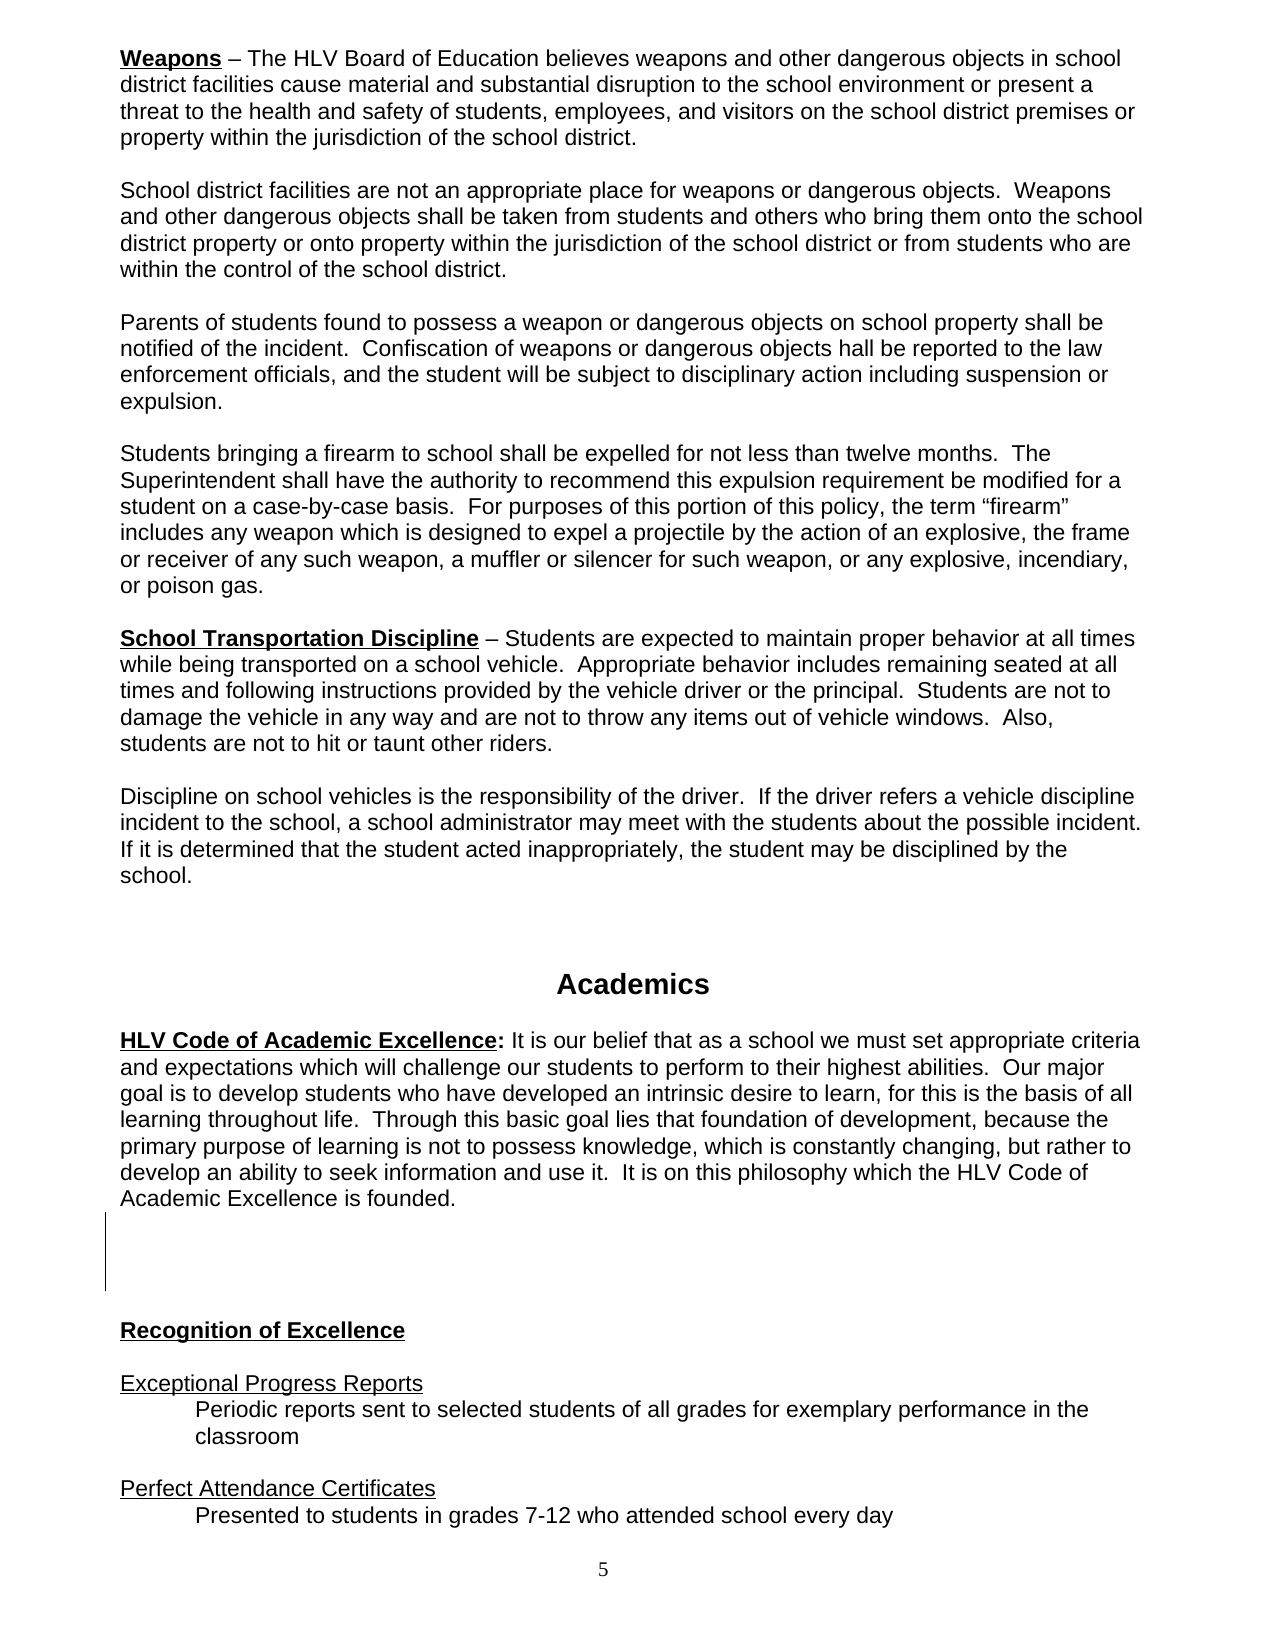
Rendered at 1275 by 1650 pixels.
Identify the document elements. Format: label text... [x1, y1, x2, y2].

text Academics [120, 967, 1146, 1001]
text HLV Code of Academic Excellence: It is our belief that as a school we must set appropriate criteria and expectations which will challenge our students to perform to their highest abilities. Our major goal is to develop students who have developed an intrinsic desire to learn, for this is the basis of all learning throughout life. Through this basic goal lies that foundation of development, because the primary purpose of learning is not to possess knowledge, which is constantly changing, but rather to develop an ability to seek information and use it. It is on this philosophy which the HLV Code of Academic Excellence is founded. [120, 1027, 1146, 1212]
text Perfect Attendance Certificates [120, 1475, 1146, 1502]
text Periodic reports sent to selected students of all grades for exemplary performance in the classroom [195, 1396, 1146, 1449]
text Students bringing a firearm to school shall be expelled for not less than twelve months. The Superintendent shall have the authority to recommend this expulsion requirement be modified for a student on a case-by-case basis. For purposes of this portion of this policy, the term “firearm” includes any weapon which is designed to expel a projectile by the action of an explosive, the frame or receiver of any such weapon, a muffler or silencer for such weapon, or any explosive, incendiary, or poison gas. [120, 440, 1146, 598]
text Recognition of Excellence [120, 1317, 1146, 1343]
text Weapons – The HLV Board of Education believes weapons and other dangerous objects in school district facilities cause material and substantial disruption to the school environment or present a threat to the health and safety of students, employees, and visitors on the school district premises or property within the jurisdiction of the school district. [120, 45, 1146, 150]
text Parents of students found to possess a weapon or dangerous objects on school property shall be notified of the incident. Confiscation of weapons or dangerous objects hall be reported to the law enforcement officials, and the student will be subject to disciplinary action including suspension or expulsion. [120, 308, 1146, 414]
text Exceptional Progress Reports [120, 1370, 1146, 1396]
text School Transportation Discipline – Students are expected to maintain proper behavior at all times while being transported on a school vehicle. Appropriate behavior includes remaining seated at all times and following instructions provided by the vehicle driver or the principal. Students are not to damage the vehicle in any way and are not to throw any items out of vehicle windows. Also, students are not to hit or taunt other riders. [120, 625, 1146, 757]
text Presented to students in grades 7-12 who attended school every day [120, 1502, 1146, 1528]
text Discipline on school vehicles is the responsibility of the driver. If the driver refers a vehicle discipline incident to the school, a school administrator may meet with the students about the possible incident. If it is determined that the student acted inappropriately, the student may be disciplined by the school. [120, 783, 1146, 888]
text School district facilities are not an appropriate place for weapons or dangerous objects. Weapons and other dangerous objects shall be taken from students and others who bring them onto the school district property or onto property within the jurisdiction of the school district or from students who are within the control of the school district. [120, 177, 1146, 282]
